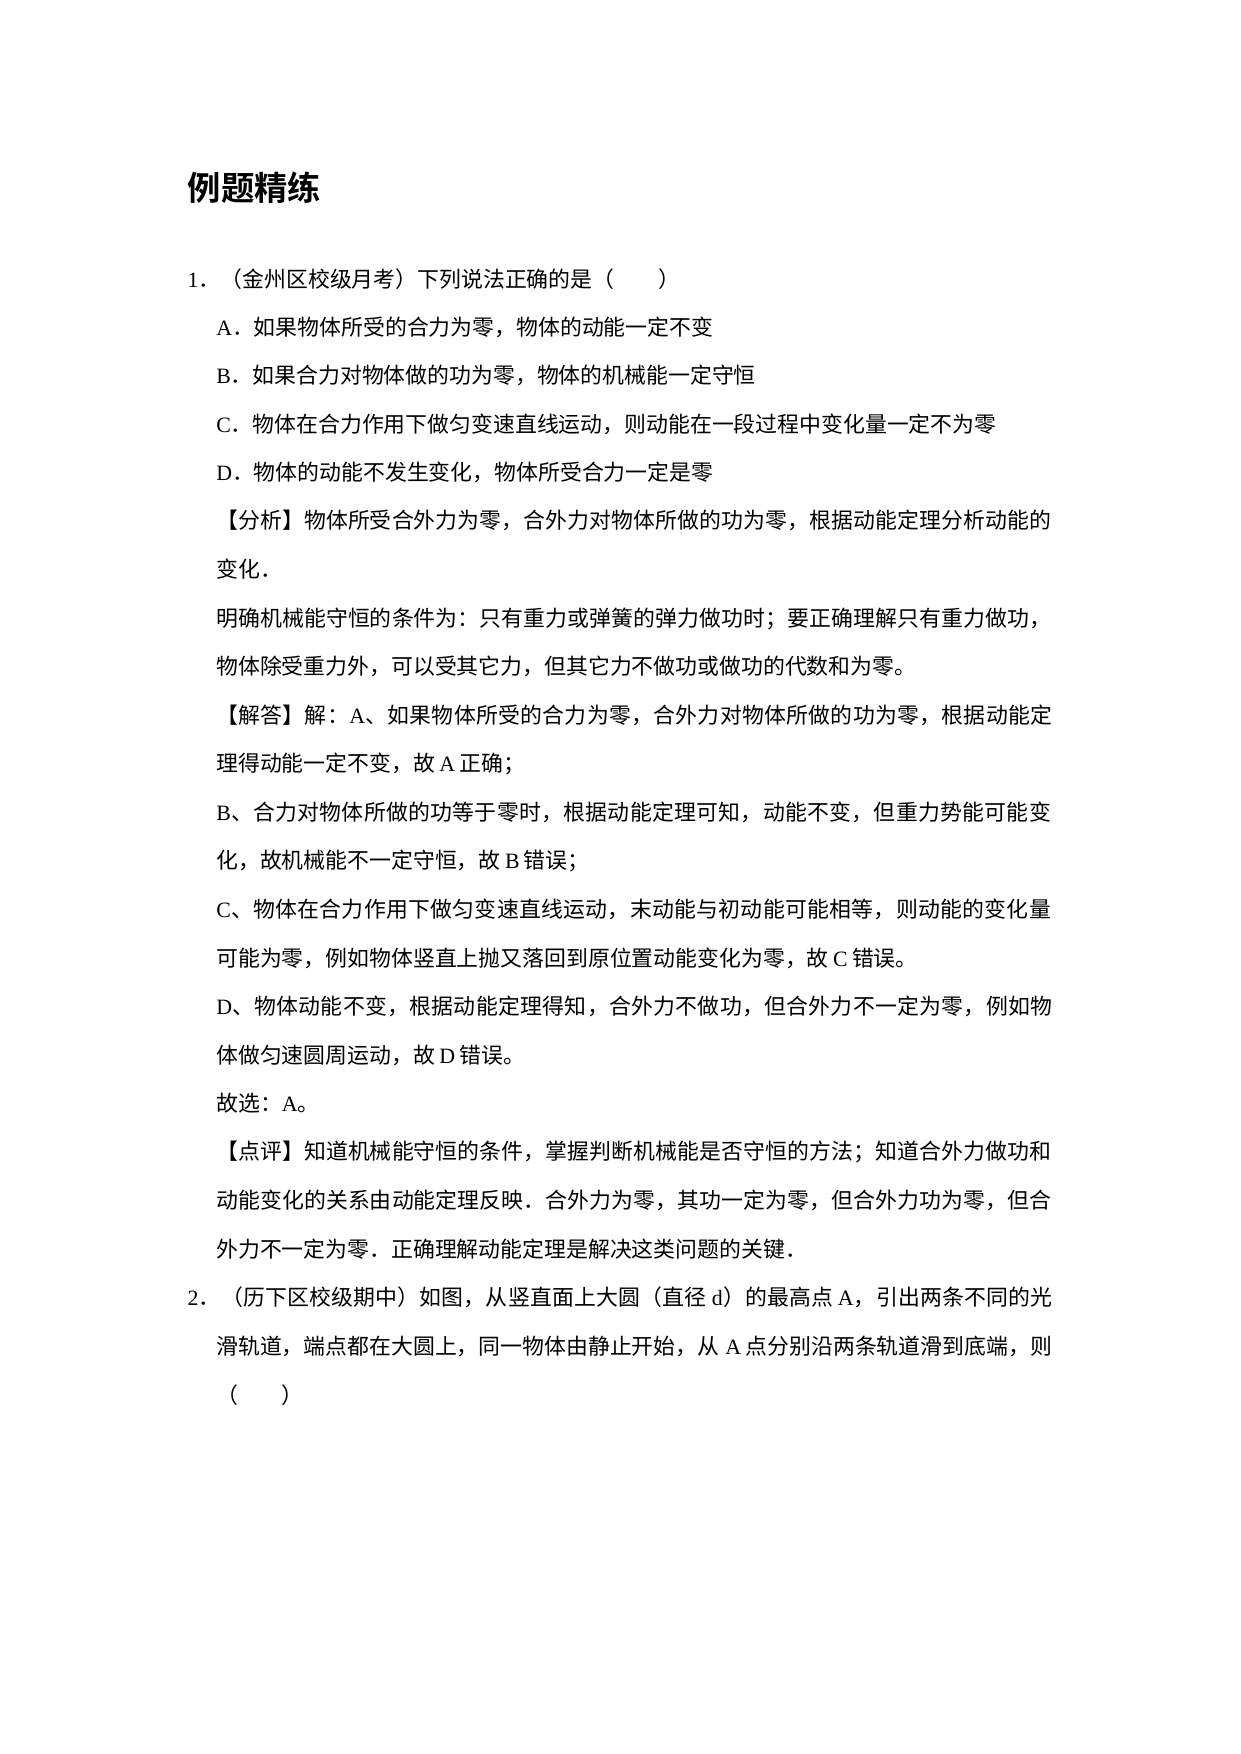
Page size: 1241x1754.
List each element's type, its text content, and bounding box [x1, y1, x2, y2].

text 2．（历下区校级期中）如图，从竖直面上大圆（直径d）的最高点A，引出两条不同的光滑轨道，端点都在大圆上，同一物体由静止开始，从A点分别沿两条轨道滑到底端，则（ ） [187, 1280, 1053, 1410]
text B、合力对物体所做的功等于零时，根据动能定理可知，动能不变，但重力势能可能变化，故机械能不一定守恒，故B错误； [216, 794, 1053, 876]
text A．如果物体所受的合力为零，物体的动能一定不变 [187, 310, 1053, 342]
text C、物体在合力作用下做匀变速直线运动，末动能与初动能可能相等，则动能的变化量可能为零，例如物体竖直上抛又落回到原位置动能变化为零，故C错误。 [216, 891, 1053, 973]
subtitle 例题精练 [187, 162, 1053, 210]
text 【分析】物体所受合外力为零，合外力对物体所做的功为零，根据动能定理分析动能的变化． [216, 503, 1053, 584]
text C．物体在合力作用下做匀变速直线运动，则动能在一段过程中变化量一定不为零 [187, 406, 1053, 439]
text 1．（金州区校级月考）下列说法正确的是（ ） [187, 261, 1053, 294]
text D、物体动能不变，根据动能定理得知，合外力不做功，但合外力不一定为零，例如物体做匀速圆周运动，故D错误。 [216, 988, 1053, 1070]
text 故选：A。 [216, 1086, 1053, 1118]
text 【点评】知道机械能守恒的条件，掌握判断机械能是否守恒的方法；知道合外力做功和动能变化的关系由动能定理反映．合外力为零，其功一定为零，但合外力功为零，但合外力不一定为零．正确理解动能定理是解决这类问题的关键． [216, 1134, 1053, 1264]
text 明确机械能守恒的条件为：只有重力或弹簧的弹力做功时；要正确理解只有重力做功，物体除受重力外，可以受其它力，但其它力不做功或做功的代数和为零。 [216, 600, 1053, 681]
text 【解答】解：A、如果物体所受的合力为零，合外力对物体所做的功为零，根据动能定理得动能一定不变，故A正确； [216, 697, 1053, 778]
text B．如果合力对物体做的功为零，物体的机械能一定守恒 [187, 358, 1053, 391]
text D．物体的动能不发生变化，物体所受合力一定是零 [187, 455, 1053, 487]
